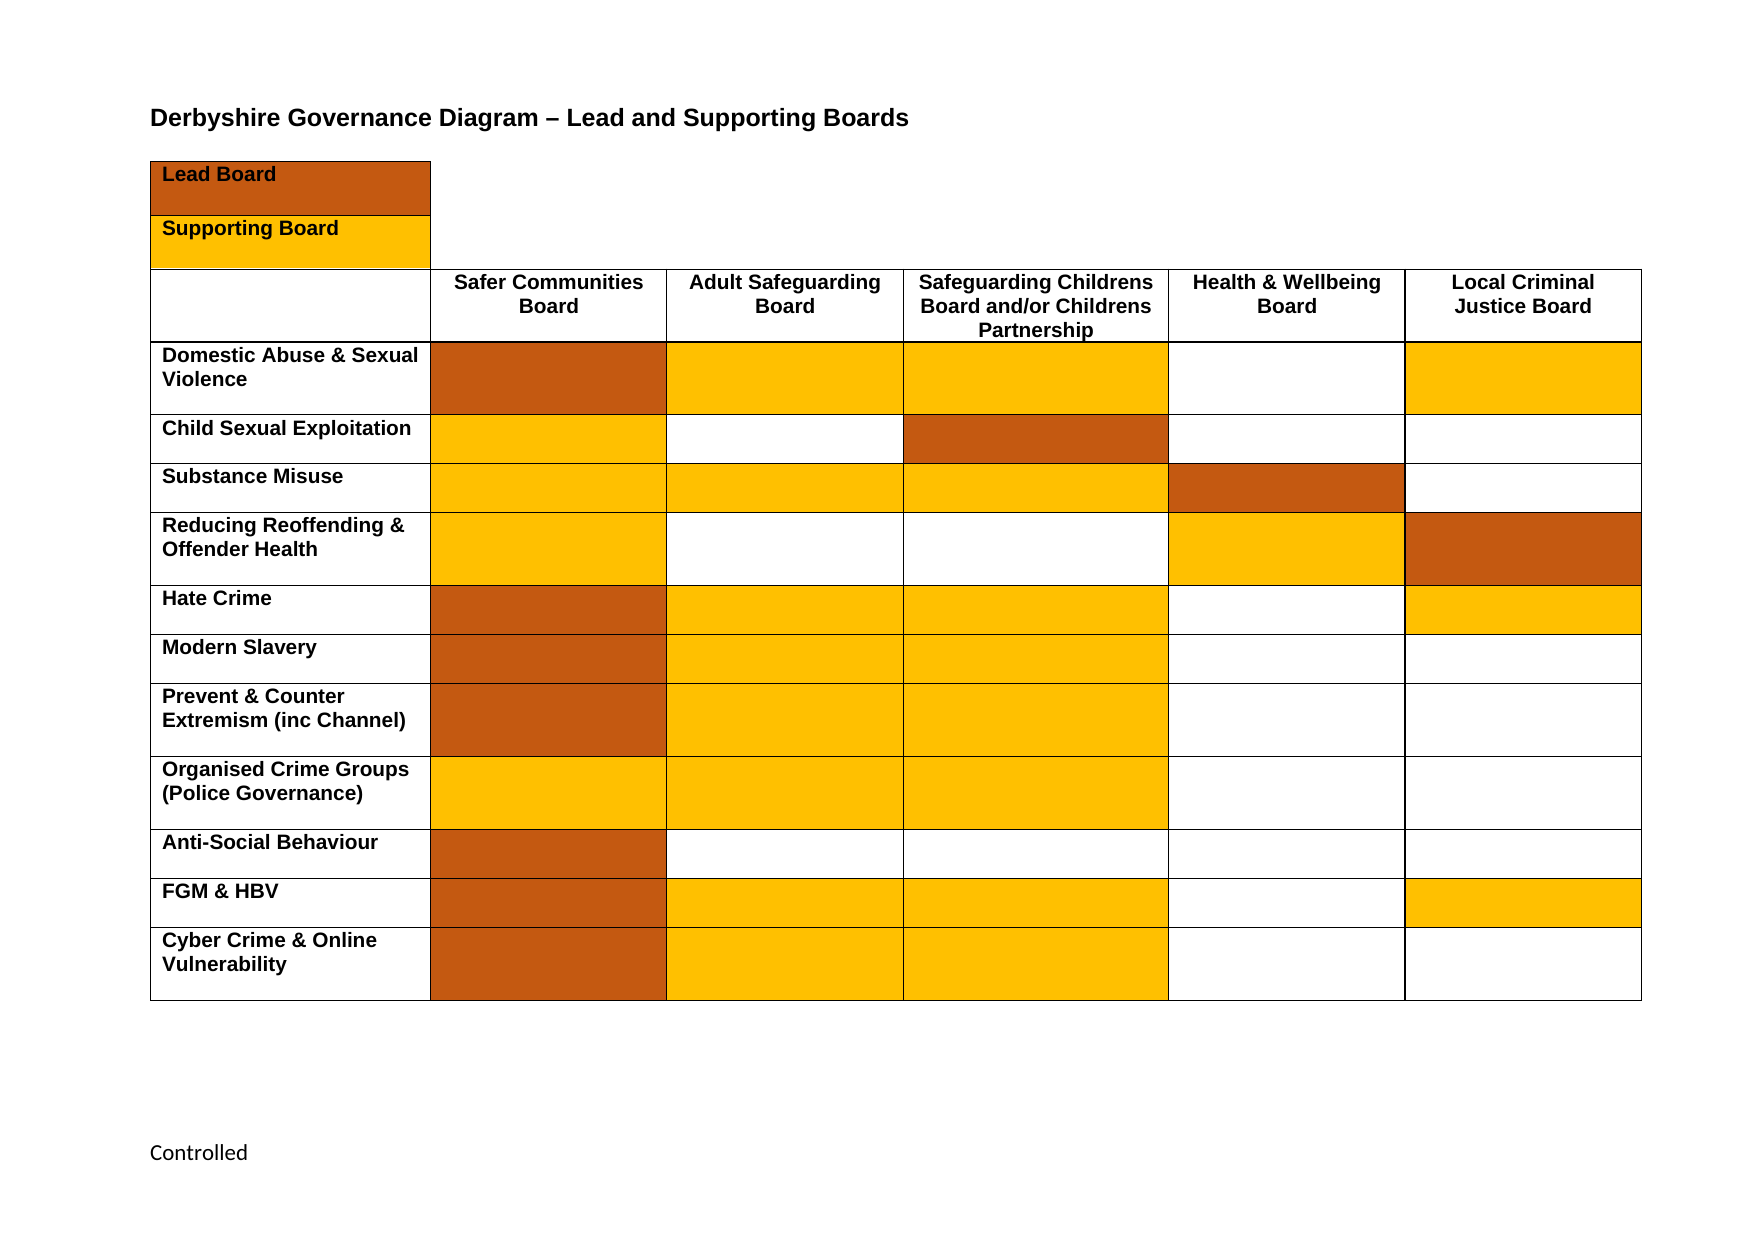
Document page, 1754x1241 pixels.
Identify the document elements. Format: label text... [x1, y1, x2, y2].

table_cell [667, 757, 903, 829]
table_cell [1406, 343, 1641, 414]
table_cell [431, 684, 666, 756]
table_cell [667, 928, 903, 1000]
table_cell [667, 635, 903, 683]
table_cell [904, 757, 1168, 829]
table_cell [667, 415, 903, 463]
text Derbyshire Governance Diagram – Lead and Supporting Boards [150, 103, 1604, 132]
table_cell [1169, 513, 1404, 585]
table_cell [1169, 928, 1404, 1000]
table_cell [1169, 415, 1404, 463]
table_cell Organised Crime Groups (Police Governance) [151, 757, 430, 829]
table_cell Child Sexual Exploitation [151, 415, 430, 463]
table_cell [1406, 757, 1641, 829]
table_cell Hate Crime [151, 586, 430, 634]
table_cell [1406, 684, 1641, 756]
table_cell [667, 464, 903, 512]
table_cell Safer Communities Board [431, 270, 666, 341]
table_cell [1169, 464, 1404, 512]
table_header Lead Board [151, 162, 430, 215]
table_cell [431, 464, 666, 512]
table_cell [431, 879, 666, 927]
table_cell [1406, 635, 1641, 683]
table_cell [1169, 879, 1404, 927]
table_cell [431, 343, 666, 414]
table_cell Adult Safeguarding Board [667, 270, 903, 341]
table_cell [1169, 830, 1404, 878]
table_cell [1406, 830, 1641, 878]
table_cell [667, 879, 903, 927]
table_cell [1169, 343, 1404, 414]
table_cell Prevent & Counter Extremism (inc Channel) [151, 684, 430, 756]
table_cell [1169, 684, 1404, 756]
table_cell [431, 586, 666, 634]
table_cell Local Criminal Justice Board [1406, 270, 1641, 341]
table_cell [904, 415, 1168, 463]
table_cell [904, 635, 1168, 683]
table_cell [1169, 757, 1404, 829]
table_cell Anti-Social Behaviour [151, 830, 430, 878]
table_cell [1169, 586, 1404, 634]
table_cell [1406, 513, 1641, 585]
table_cell Supporting Board [151, 216, 430, 268]
table_cell [904, 830, 1168, 878]
table_cell [904, 464, 1168, 512]
table_cell [431, 830, 666, 878]
table_cell [904, 684, 1168, 756]
table_cell [1406, 879, 1641, 927]
table_cell [151, 270, 430, 341]
table_cell [904, 343, 1168, 414]
table_cell Modern Slavery [151, 635, 430, 683]
table_cell Health & Wellbeing Board [1169, 270, 1404, 341]
table_cell [431, 757, 666, 829]
table_cell [431, 635, 666, 683]
table_cell [667, 513, 903, 585]
table_cell Reducing Reoffending & Offender Health [151, 513, 430, 585]
table_cell [904, 513, 1168, 585]
table_cell [904, 928, 1168, 1000]
table_cell Cyber Crime & Online Vulnerability [151, 928, 430, 1000]
table_cell Substance Misuse [151, 464, 430, 512]
table_cell [904, 586, 1168, 634]
table_cell Safeguarding Childrens Board and/or Childrens Partnership [904, 270, 1168, 341]
table_cell FGM & HBV [151, 879, 430, 927]
table_cell [667, 830, 903, 878]
table_cell [1169, 635, 1404, 683]
table_cell [667, 586, 903, 634]
table_cell [1406, 464, 1641, 512]
table_cell [667, 684, 903, 756]
table_cell [431, 513, 666, 585]
table_cell [1406, 586, 1641, 634]
table_cell [431, 415, 666, 463]
table_cell Domestic Abuse & Sexual Violence [151, 343, 430, 414]
table_cell [667, 343, 903, 414]
table_cell [904, 879, 1168, 927]
table_cell [431, 928, 666, 1000]
table_cell [1406, 415, 1641, 463]
table_cell [1406, 928, 1641, 1000]
